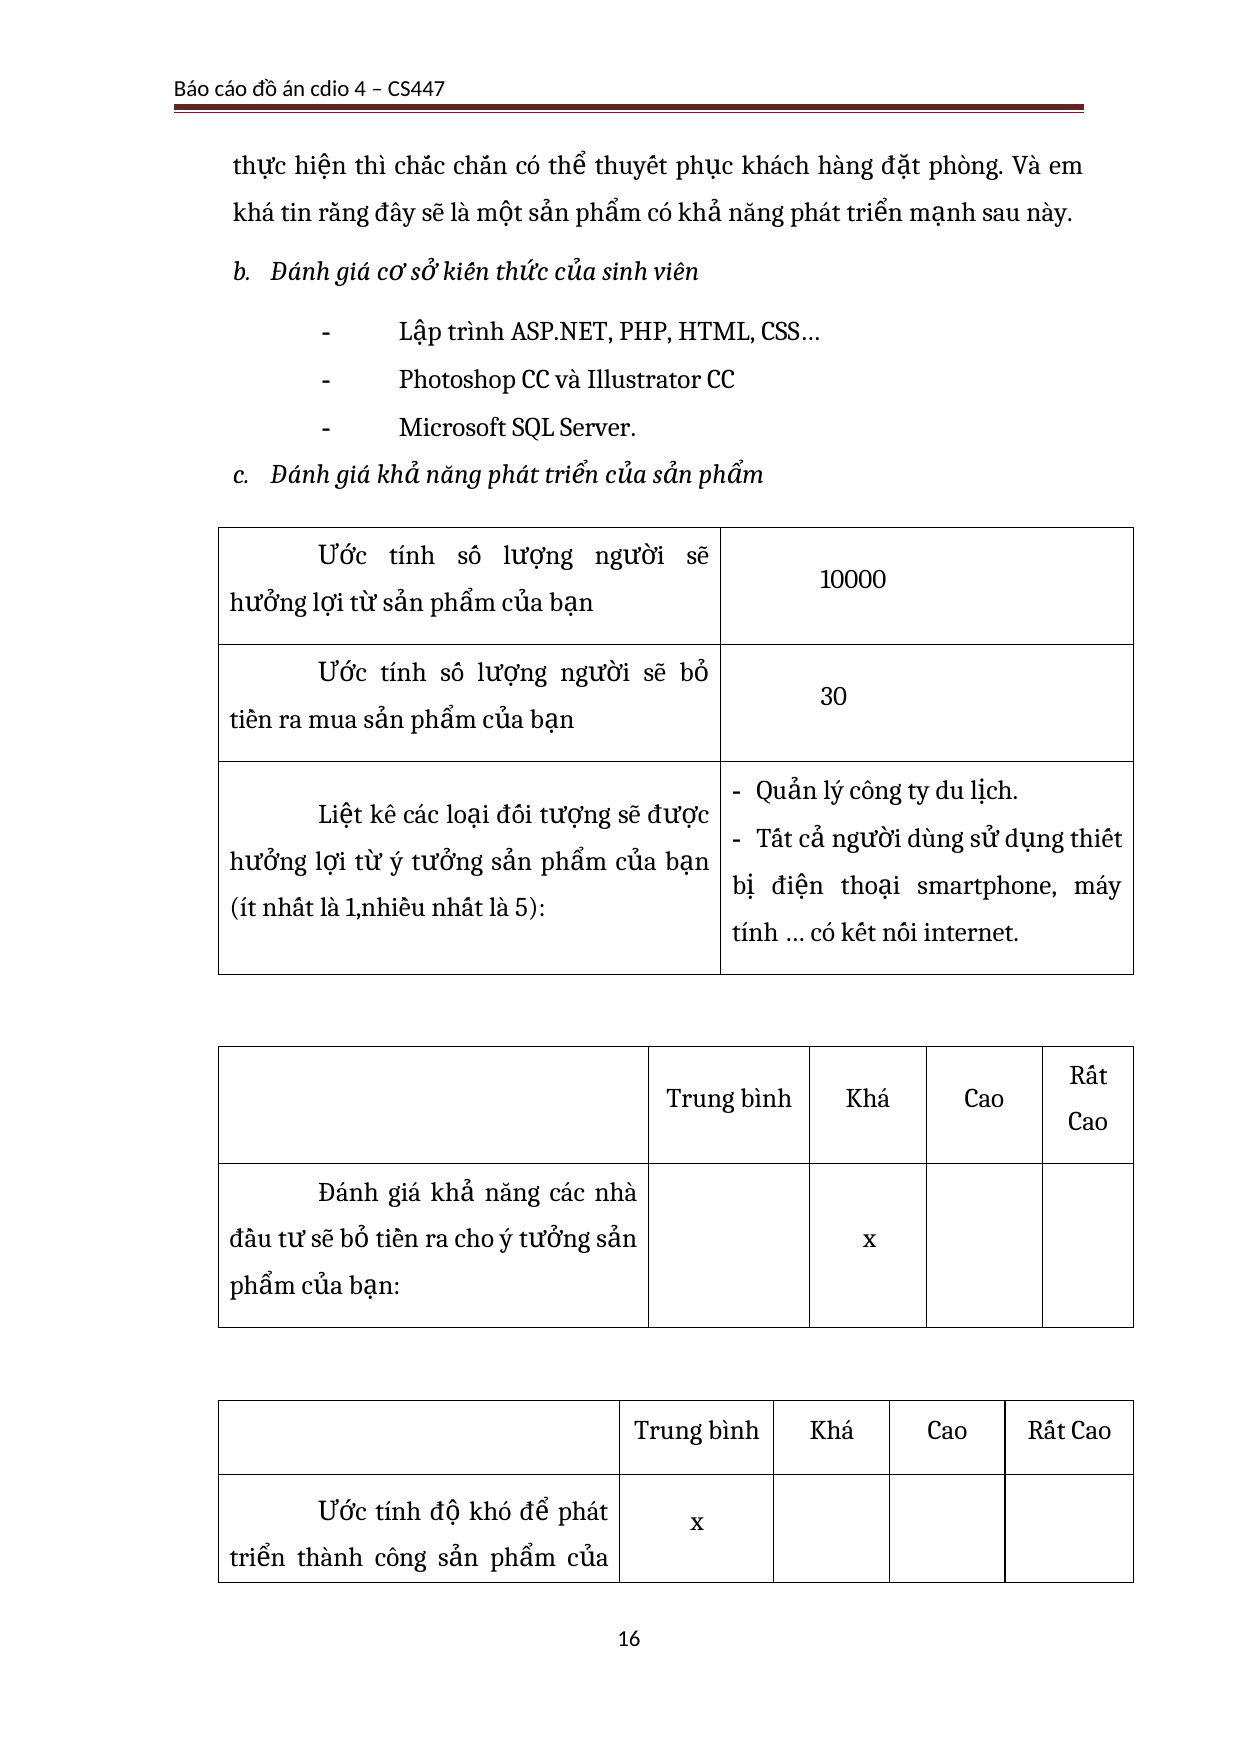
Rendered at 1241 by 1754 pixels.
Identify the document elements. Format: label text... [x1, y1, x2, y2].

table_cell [219, 1475, 619, 1582]
table_cell x [620, 1475, 773, 1582]
table_header Trung bình [620, 1401, 773, 1473]
table_cell Liệt kê các loại đối tượng sẽ được hưởng lợi từ ý tưởng sản phẩm của bạn (ít nhất là 1,nhiều nhất là 5): [219, 762, 720, 973]
table_header Rất Cao [1006, 1401, 1133, 1473]
table_cell [890, 1475, 1004, 1582]
table_header Cao [890, 1401, 1004, 1473]
table_cell Quản lý công ty du lịch. Tất cả người dùng sử dụng thiết bị điện thoại smartphone, máy tính … có kết nối internet. [721, 762, 1133, 973]
list Đánh giá khả năng phát triển của sản phẩm [233, 459, 1084, 491]
table_cell x [810, 1164, 926, 1327]
table_header Rất Cao [1043, 1047, 1133, 1163]
table_header [219, 1401, 619, 1473]
table_header Cao [927, 1047, 1042, 1163]
table_cell [774, 1475, 889, 1582]
table_header 10000 [721, 528, 1133, 644]
list Photoshop CC và Illustrator CC [262, 363, 1084, 395]
table_cell Đánh giá khả năng các nhà đầu tư sẽ bỏ tiền ra cho ý tưởng sản phẩm của bạn: [219, 1164, 648, 1327]
table_cell [1006, 1475, 1133, 1582]
table_header Ước tính số lượng người sẽ hưởng lợi từ sản phẩm của bạn [219, 528, 720, 644]
table_header Khá [810, 1047, 926, 1163]
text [233, 150, 1084, 228]
table_header Khá [774, 1401, 889, 1473]
table_cell Ước tính số lượng người sẽ bỏ tiền ra mua sản phẩm của bạn [219, 645, 720, 761]
list Đánh giá cơ sở kiến thức của sinh viên [233, 256, 1084, 287]
table_cell [927, 1164, 1042, 1327]
list Lập trình ASP.NET, PHP, HTML, CSS… [262, 315, 1084, 347]
list Microsoft SQL Server. [262, 411, 1084, 443]
table_cell [1043, 1164, 1133, 1327]
table_header Trung bình [649, 1047, 809, 1163]
table_cell 30 [721, 645, 1133, 761]
table_cell [649, 1164, 809, 1327]
table_header [219, 1047, 648, 1163]
